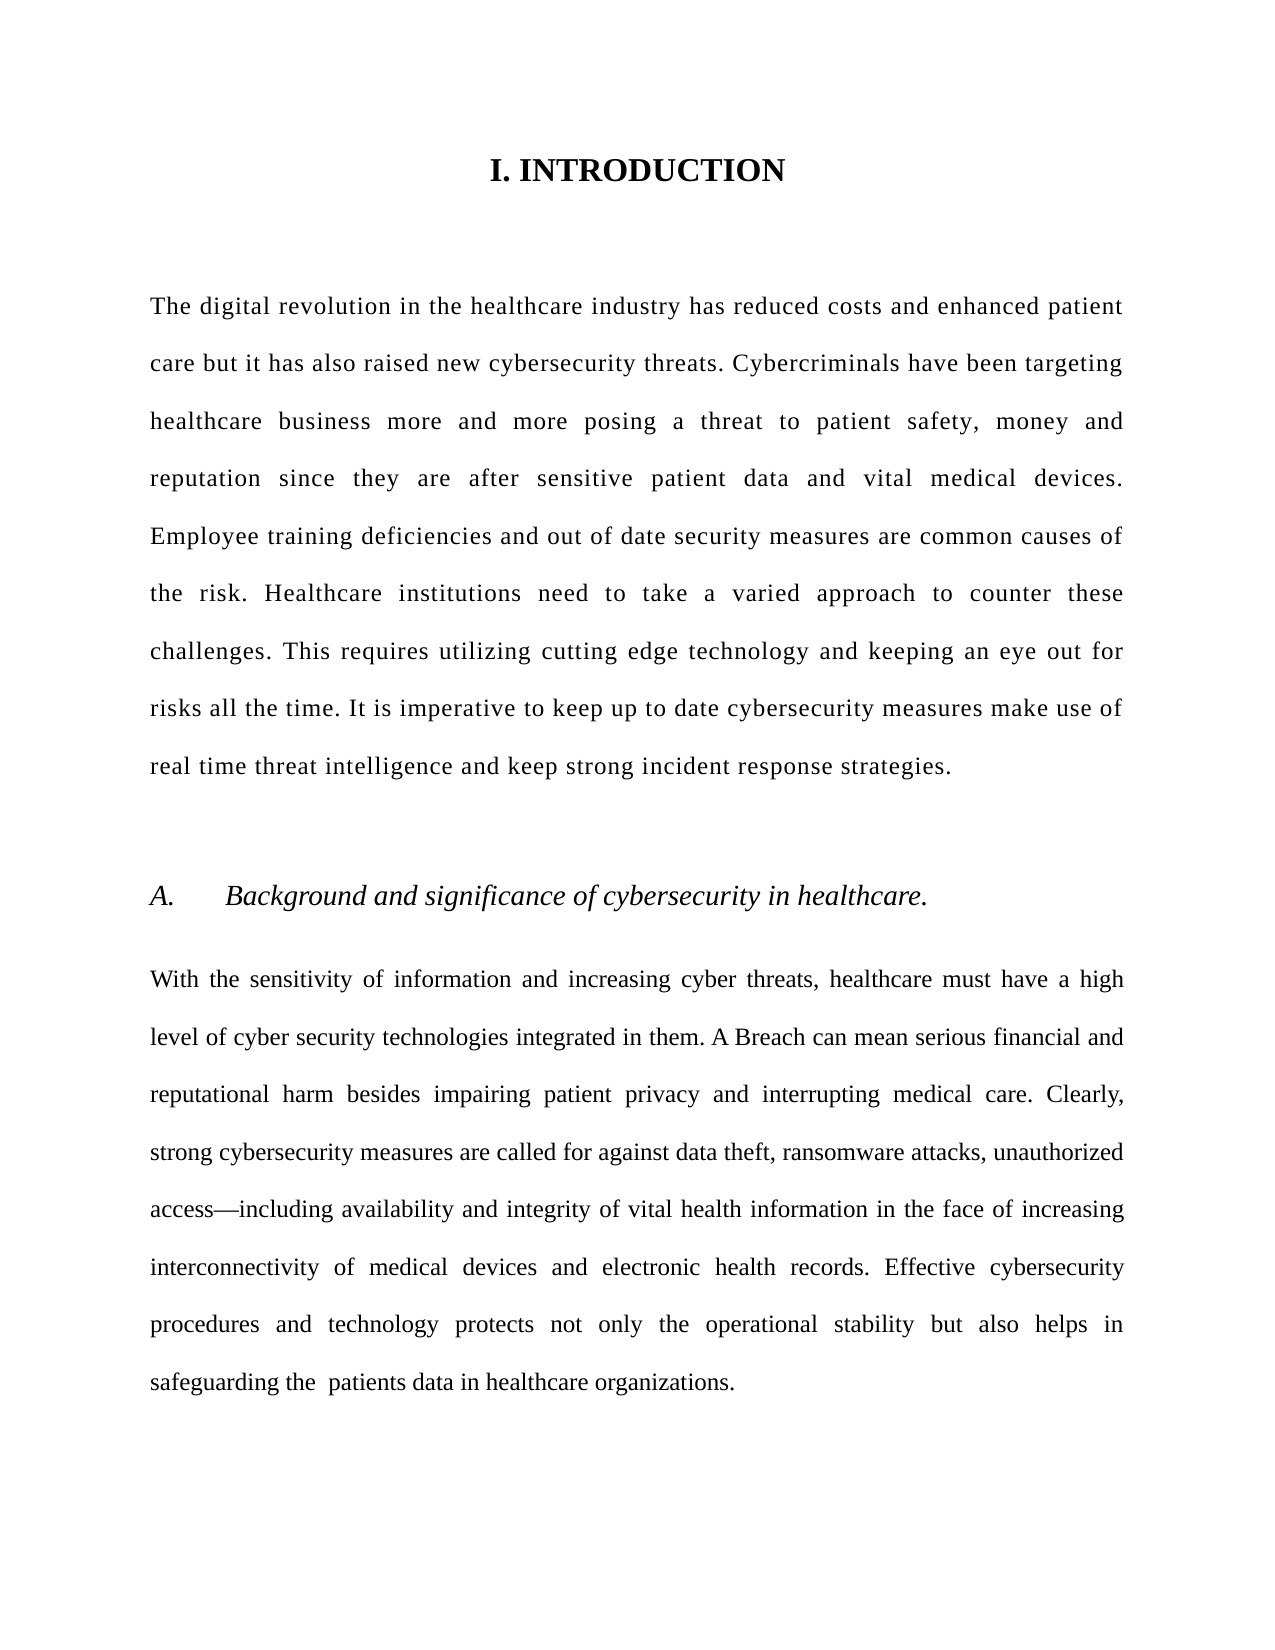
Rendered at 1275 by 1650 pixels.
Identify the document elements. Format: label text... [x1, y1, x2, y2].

list INTRODUCTION [150, 150, 1125, 188]
text With the sensitivity of information and increasing cyber threats, healthcare must have a high level of cyber security technologies integrated in them. A Breach can mean serious financial and reputational harm besides impairing patient privacy and interrupting medical care. Clearly, strong cybersecurity measures are called for against data theft, ransomware attacks, unauthorized access—including availability and integrity of vital health information in the face of increasing interconnectivity of medical devices and electronic health records. Effective cybersecurity procedures and technology protects not only the operational stability but also helps in safeguarding the patients data in healthcare organizations. [150, 964, 1125, 1395]
text The digital revolution in the healthcare industry has reduced costs and enhanced patient care but it has also raised new cybersecurity threats. Cybercriminals have been targeting healthcare business more and more posing a threat to patient safety, money and reputation since they are after sensitive patient data and vital medical devices. Employee training deficiencies and out of date security measures are common causes of the risk. Healthcare institutions need to take a varied approach to counter these challenges. This requires utilizing cutting edge technology and keeping an eye out for risks all the time. It is imperative to keep up to date cybersecurity measures make use of real time threat intelligence and keep strong incident response strategies. [150, 291, 1125, 779]
text A. Background and significance of cybersecurity in healthcare. [150, 878, 1125, 945]
